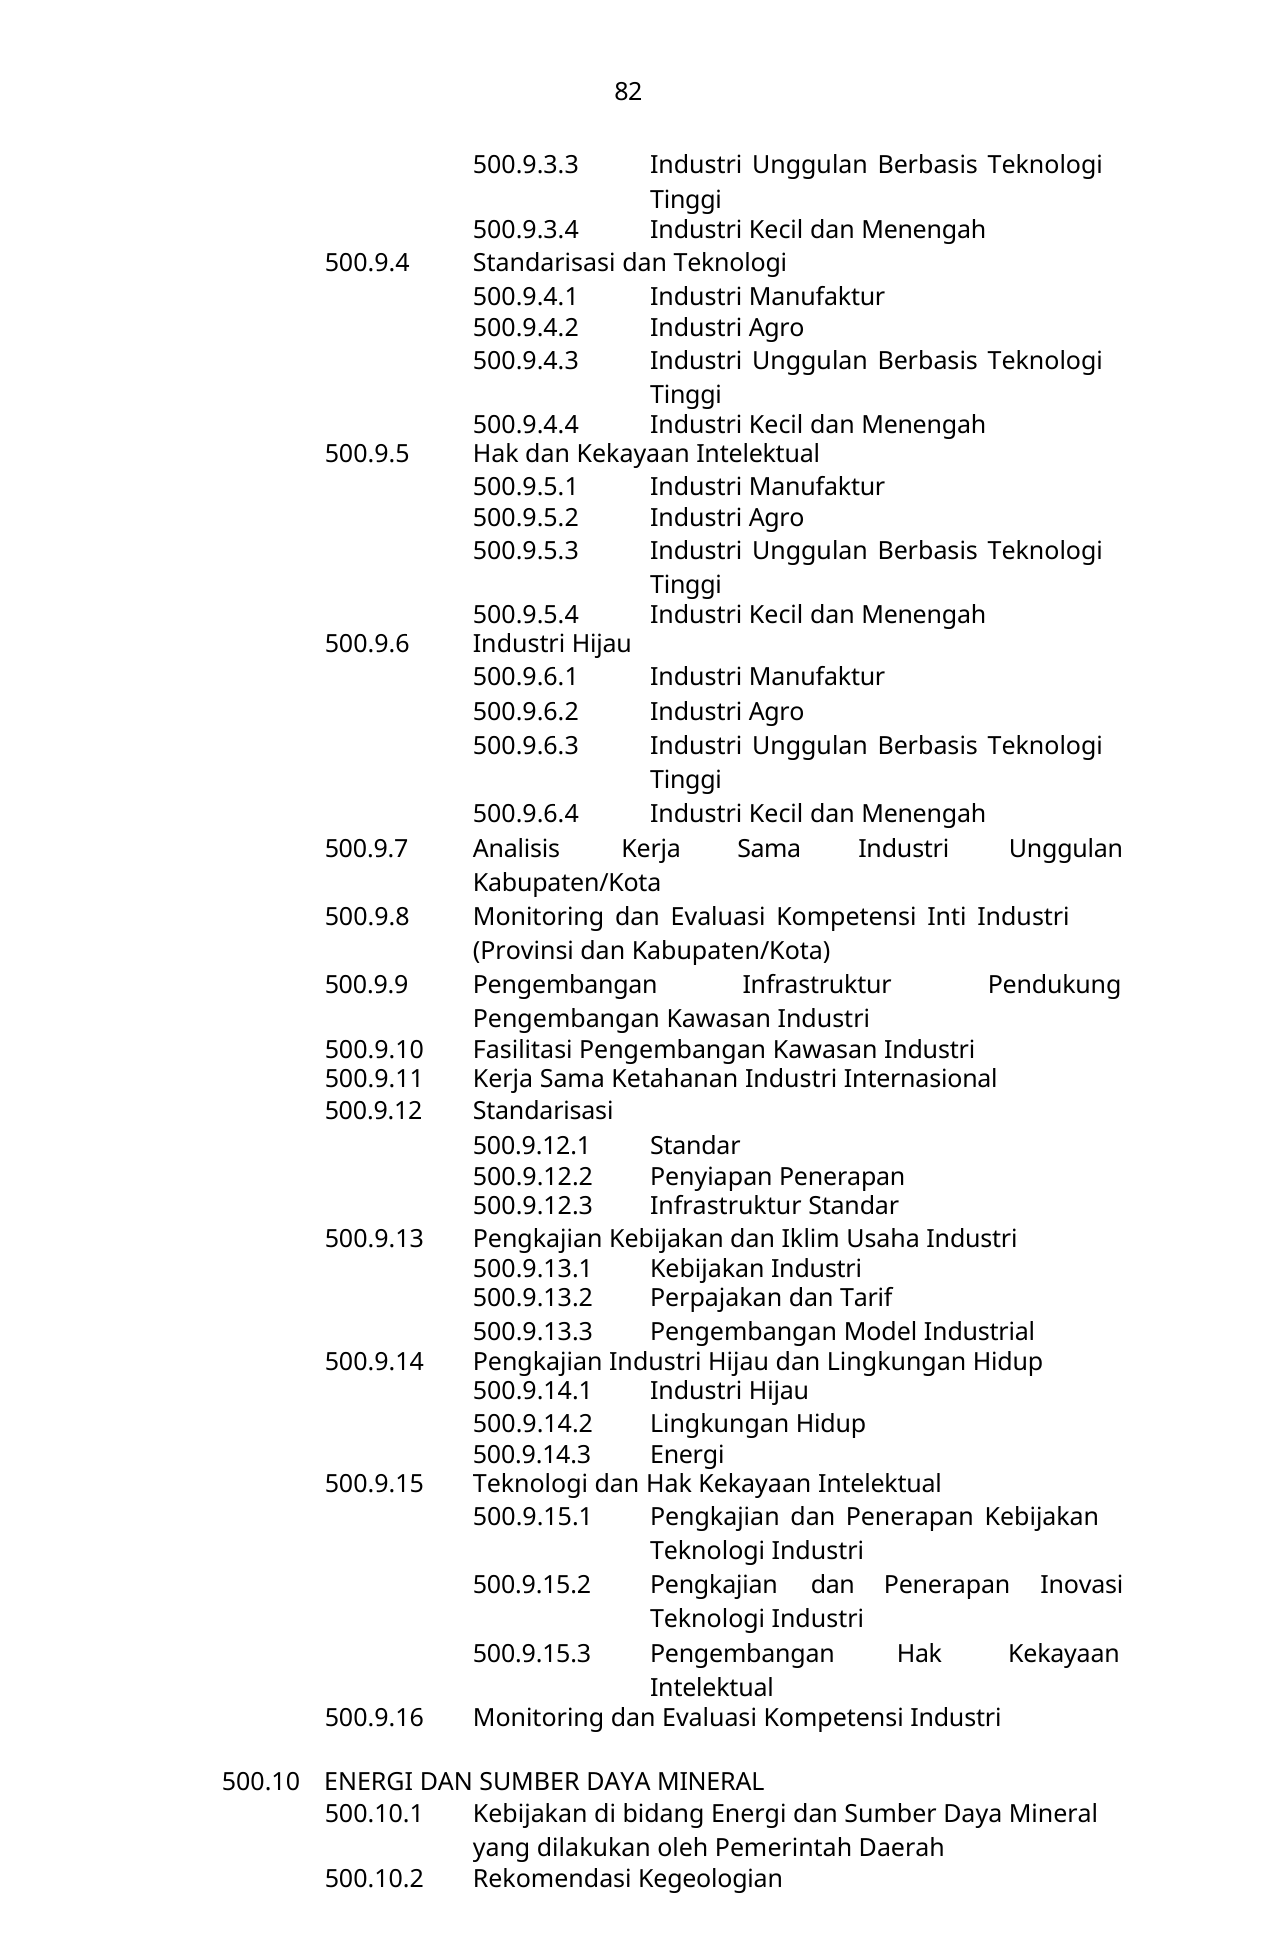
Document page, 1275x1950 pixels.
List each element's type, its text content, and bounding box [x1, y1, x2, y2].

list Rekomendasi Kegeologian [324, 1864, 1144, 1893]
list Industri Kecil dan Menengah [473, 215, 1144, 244]
list Infrastruktur Standar [473, 1191, 1144, 1220]
list Industri Kecil dan Menengah [473, 410, 1144, 439]
list Perpajakan dan Tarif [473, 1284, 1144, 1313]
list Industri Unggulan Berbasis Teknologi Tinggi [473, 147, 1127, 215]
list Kebijakan Industri [473, 1254, 1144, 1284]
list Pengembangan Hak Kekayaan Intelektual [473, 1635, 1128, 1703]
list Fasilitasi Pengembangan Kawasan Industri [324, 1035, 1144, 1064]
list Pengembangan Infrastruktur Pendukung Pengembangan Kawasan Industri [324, 967, 1128, 1035]
list Standarisasi [324, 1093, 1144, 1127]
list Industri Agro [473, 503, 1144, 532]
list Standarisasi dan Teknologi [324, 244, 1144, 278]
list Pengkajian dan Penerapan Kebijakan Teknologi Industri [473, 1499, 1127, 1567]
list Industri Agro [473, 693, 1144, 727]
list Standar [473, 1127, 1144, 1161]
list Industri Manufaktur [473, 279, 1144, 313]
list Industri Manufaktur [473, 469, 1144, 503]
list Pengembangan Model Industrial [473, 1313, 1144, 1347]
list ENERGI DAN SUMBER DAYA MINERAL [222, 1767, 1144, 1796]
list Hak dan Kekayaan Intelektual [324, 439, 1144, 468]
list Monitoring dan Evaluasi Kompetensi Industri [324, 1703, 1144, 1732]
list Monitoring dan Evaluasi Kompetensi Inti Industri (Provinsi dan Kabupaten/Kota) [324, 899, 1127, 967]
list Lingkungan Hidup [473, 1406, 1144, 1440]
list Kebijakan di bidang Energi dan Sumber Daya Mineral yang dilakukan oleh Pemerintah Daerah [324, 1796, 1128, 1864]
list Industri Unggulan Berbasis Teknologi Tinggi [473, 342, 1127, 410]
list Industri Manufaktur [473, 659, 1144, 693]
list Industri Unggulan Berbasis Teknologi Tinggi [473, 532, 1127, 600]
list Teknologi dan Hak Kekayaan Intelektual [324, 1469, 1144, 1498]
list Industri Agro [473, 313, 1144, 342]
list Kerja Sama Ketahanan Industri Internasional [324, 1064, 1144, 1093]
list Analisis Kerja Sama Industri Unggulan Kabupaten/Kota [324, 830, 1127, 898]
list Industri Kecil dan Menengah [473, 796, 1144, 830]
list Industri Hijau [324, 629, 1144, 658]
list Pengkajian dan Penerapan Inovasi Teknologi Industri [473, 1567, 1127, 1635]
list Pengkajian Kebijakan dan Iklim Usaha Industri [324, 1220, 1144, 1254]
list Industri Kecil dan Menengah [473, 600, 1144, 629]
list Industri Hijau [473, 1377, 1144, 1406]
list Pengkajian Industri Hijau dan Lingkungan Hidup [324, 1347, 1144, 1377]
list Penyiapan Penerapan [473, 1162, 1144, 1191]
list Industri Unggulan Berbasis Teknologi Tinggi [473, 728, 1127, 796]
list Energi [473, 1440, 1144, 1469]
